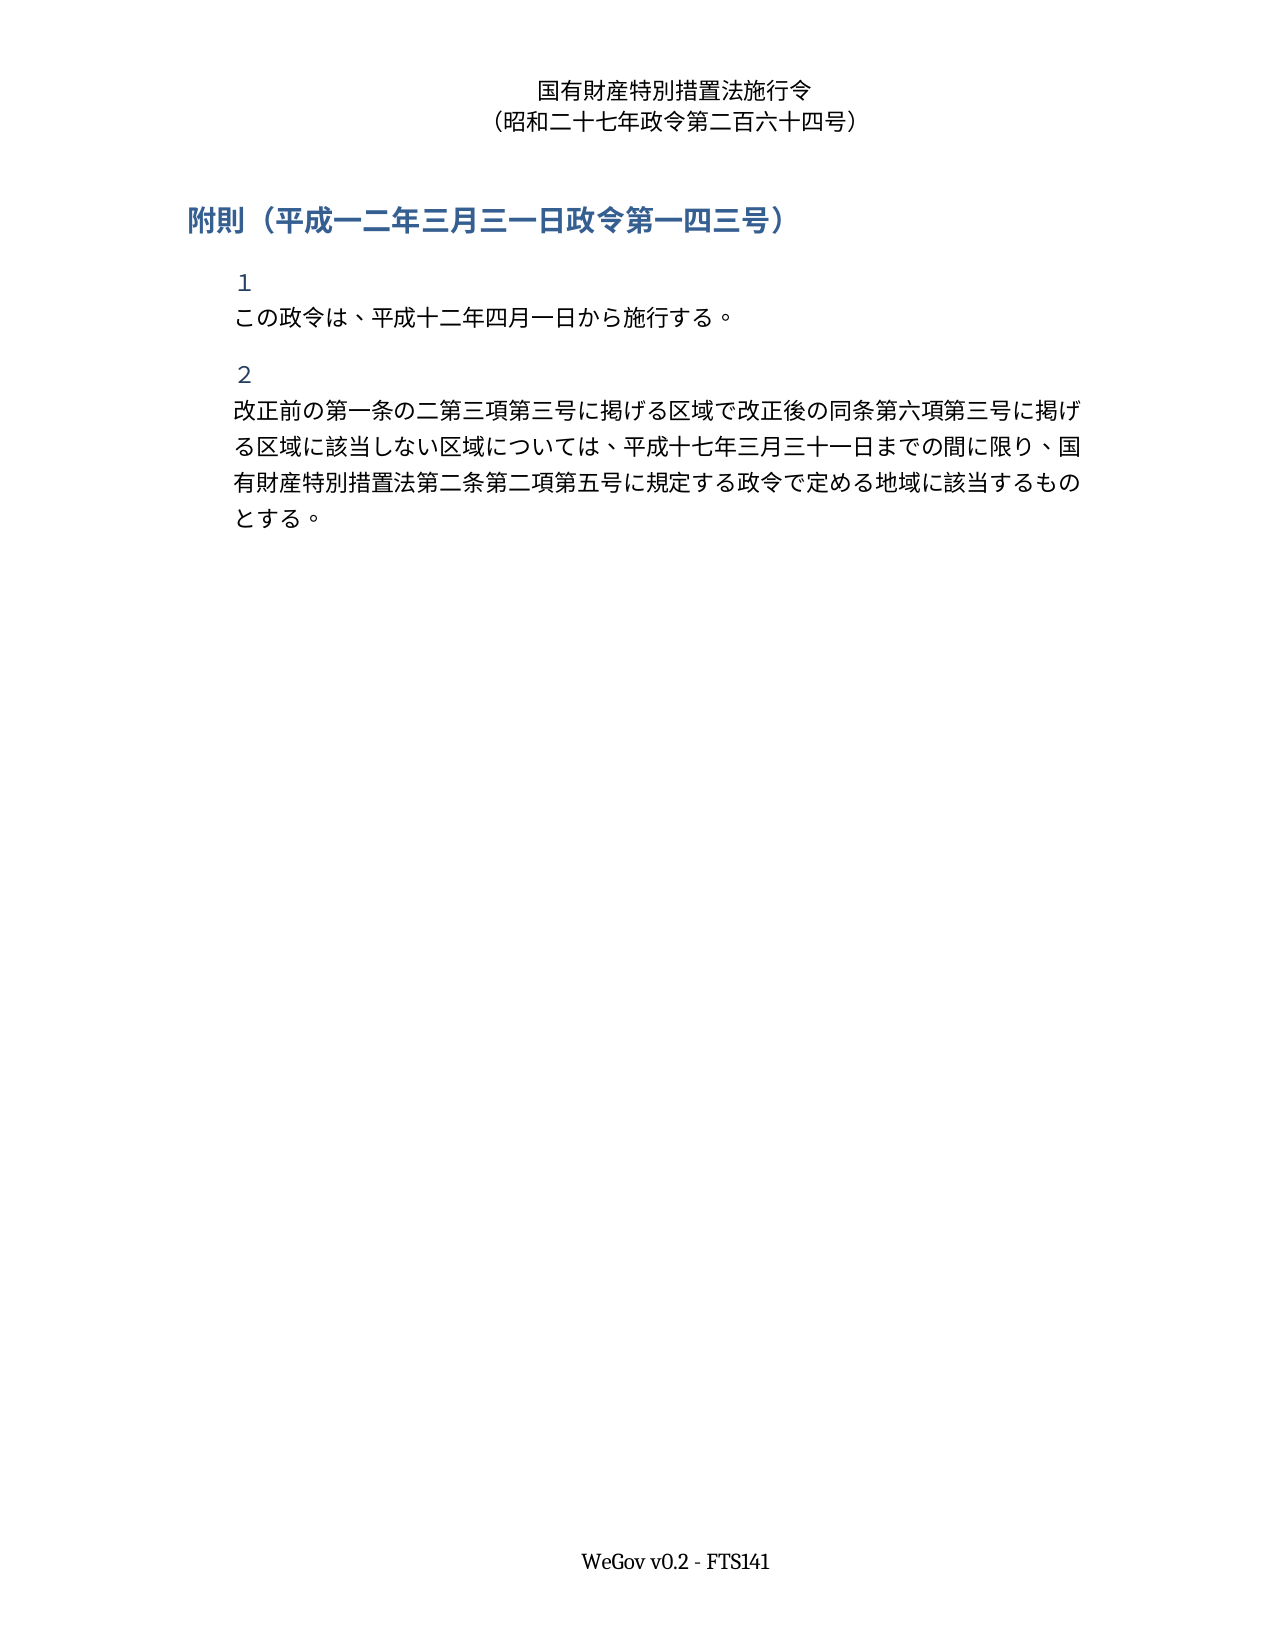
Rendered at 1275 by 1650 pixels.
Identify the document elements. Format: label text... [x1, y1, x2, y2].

subtitle ２ [233, 359, 1087, 390]
text 改正前の第一条の二第三項第三号に掲げる区域で改正後の同条第六項第三号に掲げる区域に該当しない区域については、平成十七年三月三十一日までの間に限り、国有財産特別措置法第二条第二項第五号に規定する政令で定める地域に該当するものとする。 [233, 395, 1087, 534]
text この政令は、平成十二年四月一日から施行する。 [233, 302, 1087, 334]
subtitle １ [233, 266, 1087, 298]
subtitle 附則（平成一二年三月三一日政令第一四三号） [187, 200, 1087, 240]
